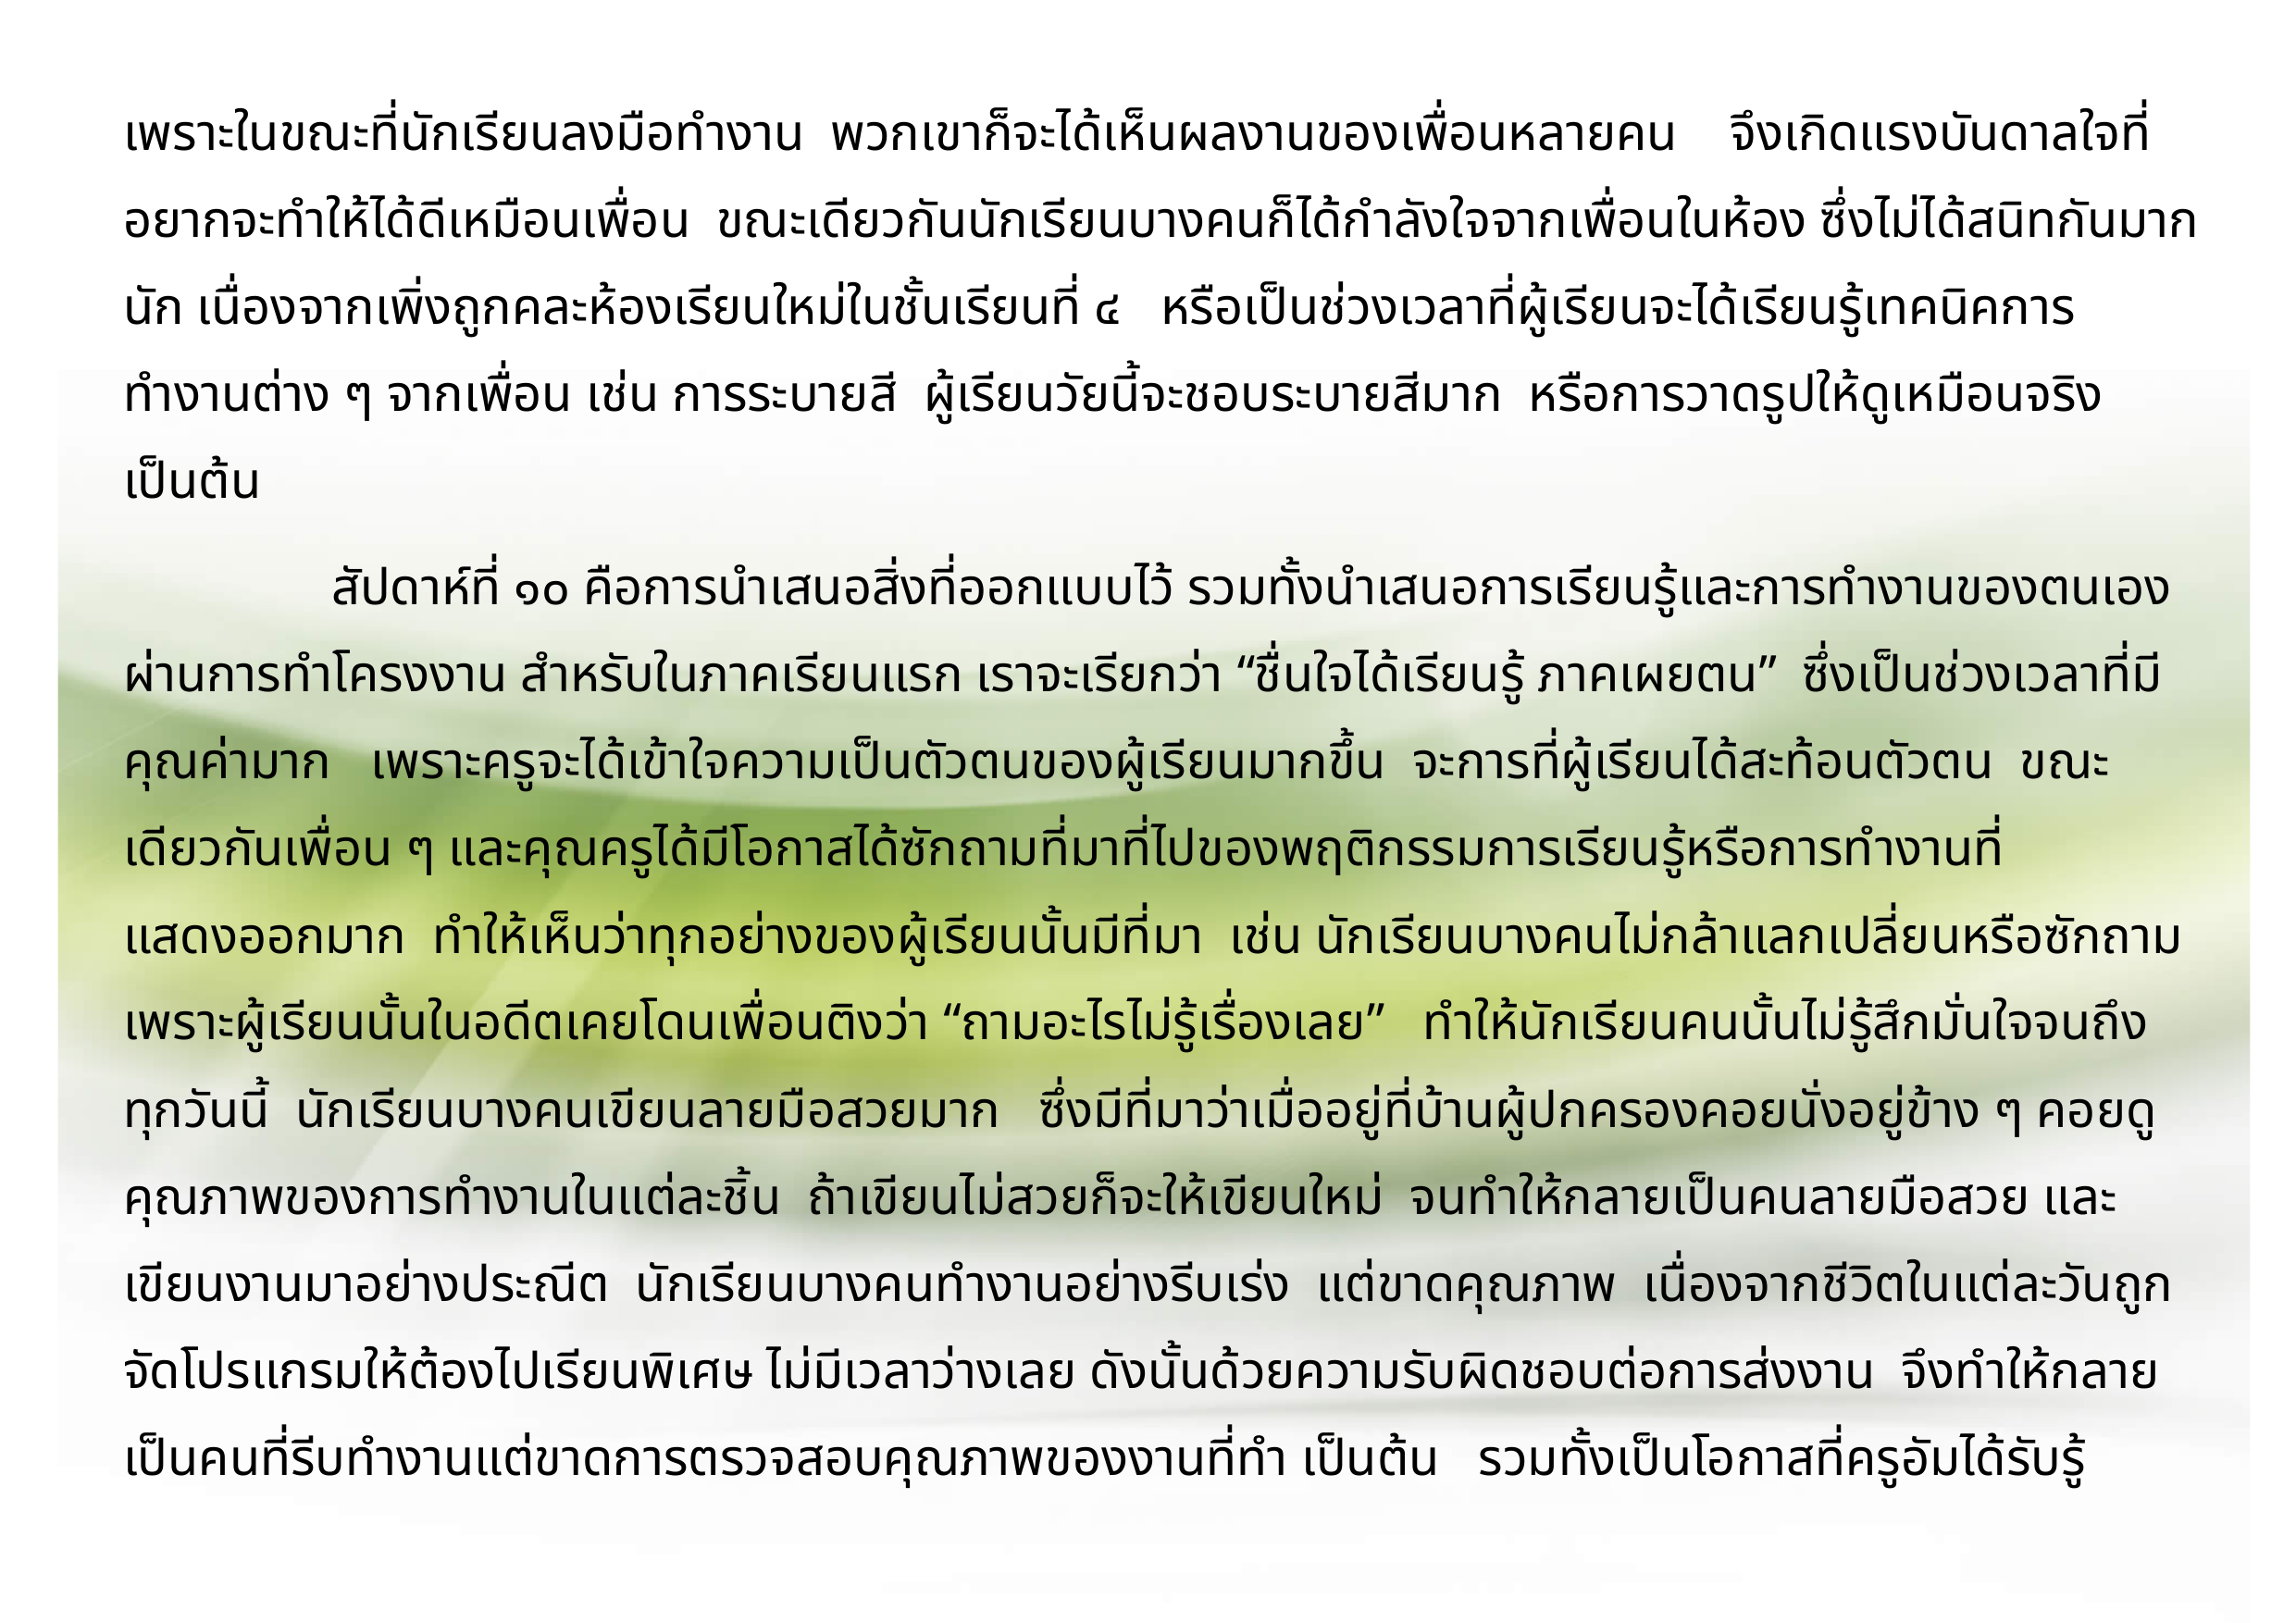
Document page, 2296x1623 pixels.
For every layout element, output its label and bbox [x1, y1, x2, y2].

picture [57, 369, 2251, 1623]
text [123, 551, 2200, 1498]
text [123, 97, 2200, 521]
